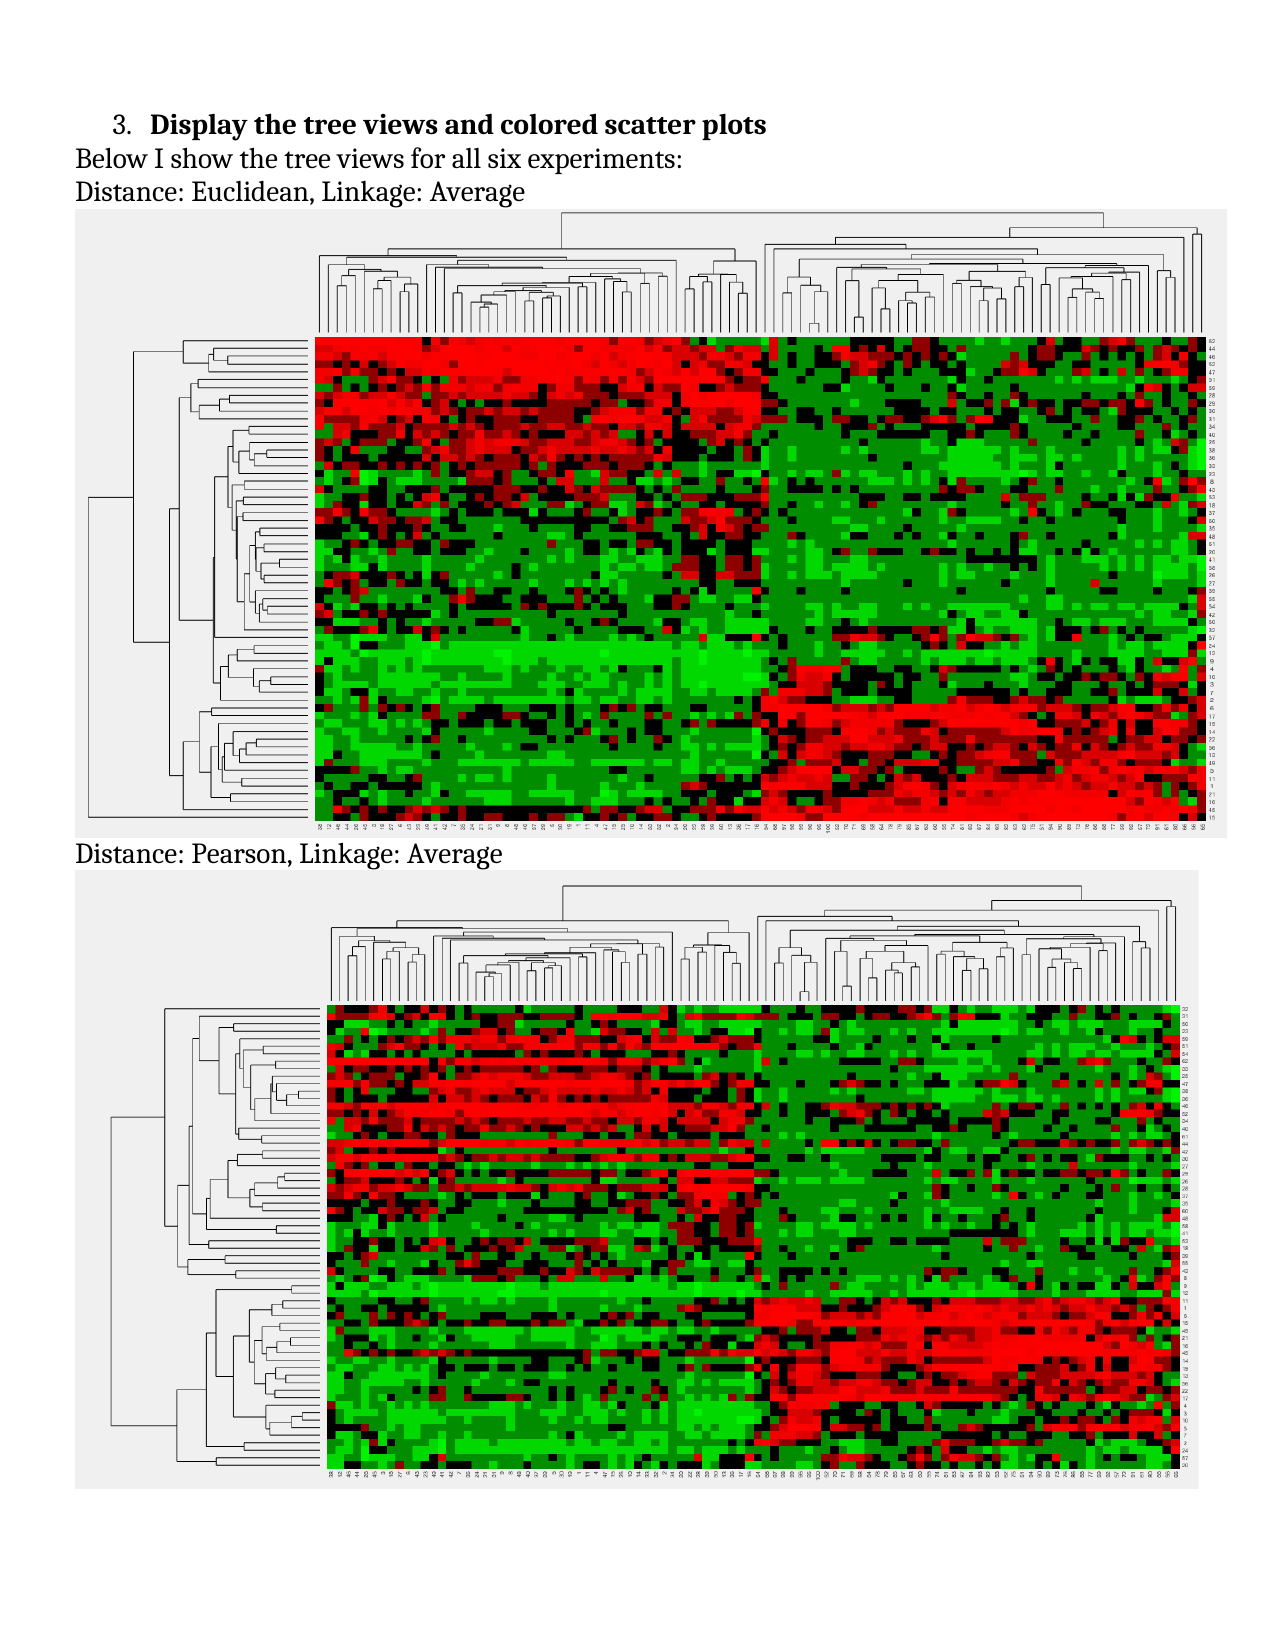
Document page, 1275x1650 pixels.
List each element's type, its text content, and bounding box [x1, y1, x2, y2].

list Display the tree views and colored scatter plots [112, 108, 1200, 142]
text Distance: Euclidean, Linkage: Average [75, 176, 1200, 209]
text Below I show the tree views for all six experiments: [75, 142, 1200, 176]
picture [75, 209, 1228, 838]
picture [75, 870, 1199, 1489]
text Distance: Pearson, Linkage: Average [75, 838, 1200, 871]
